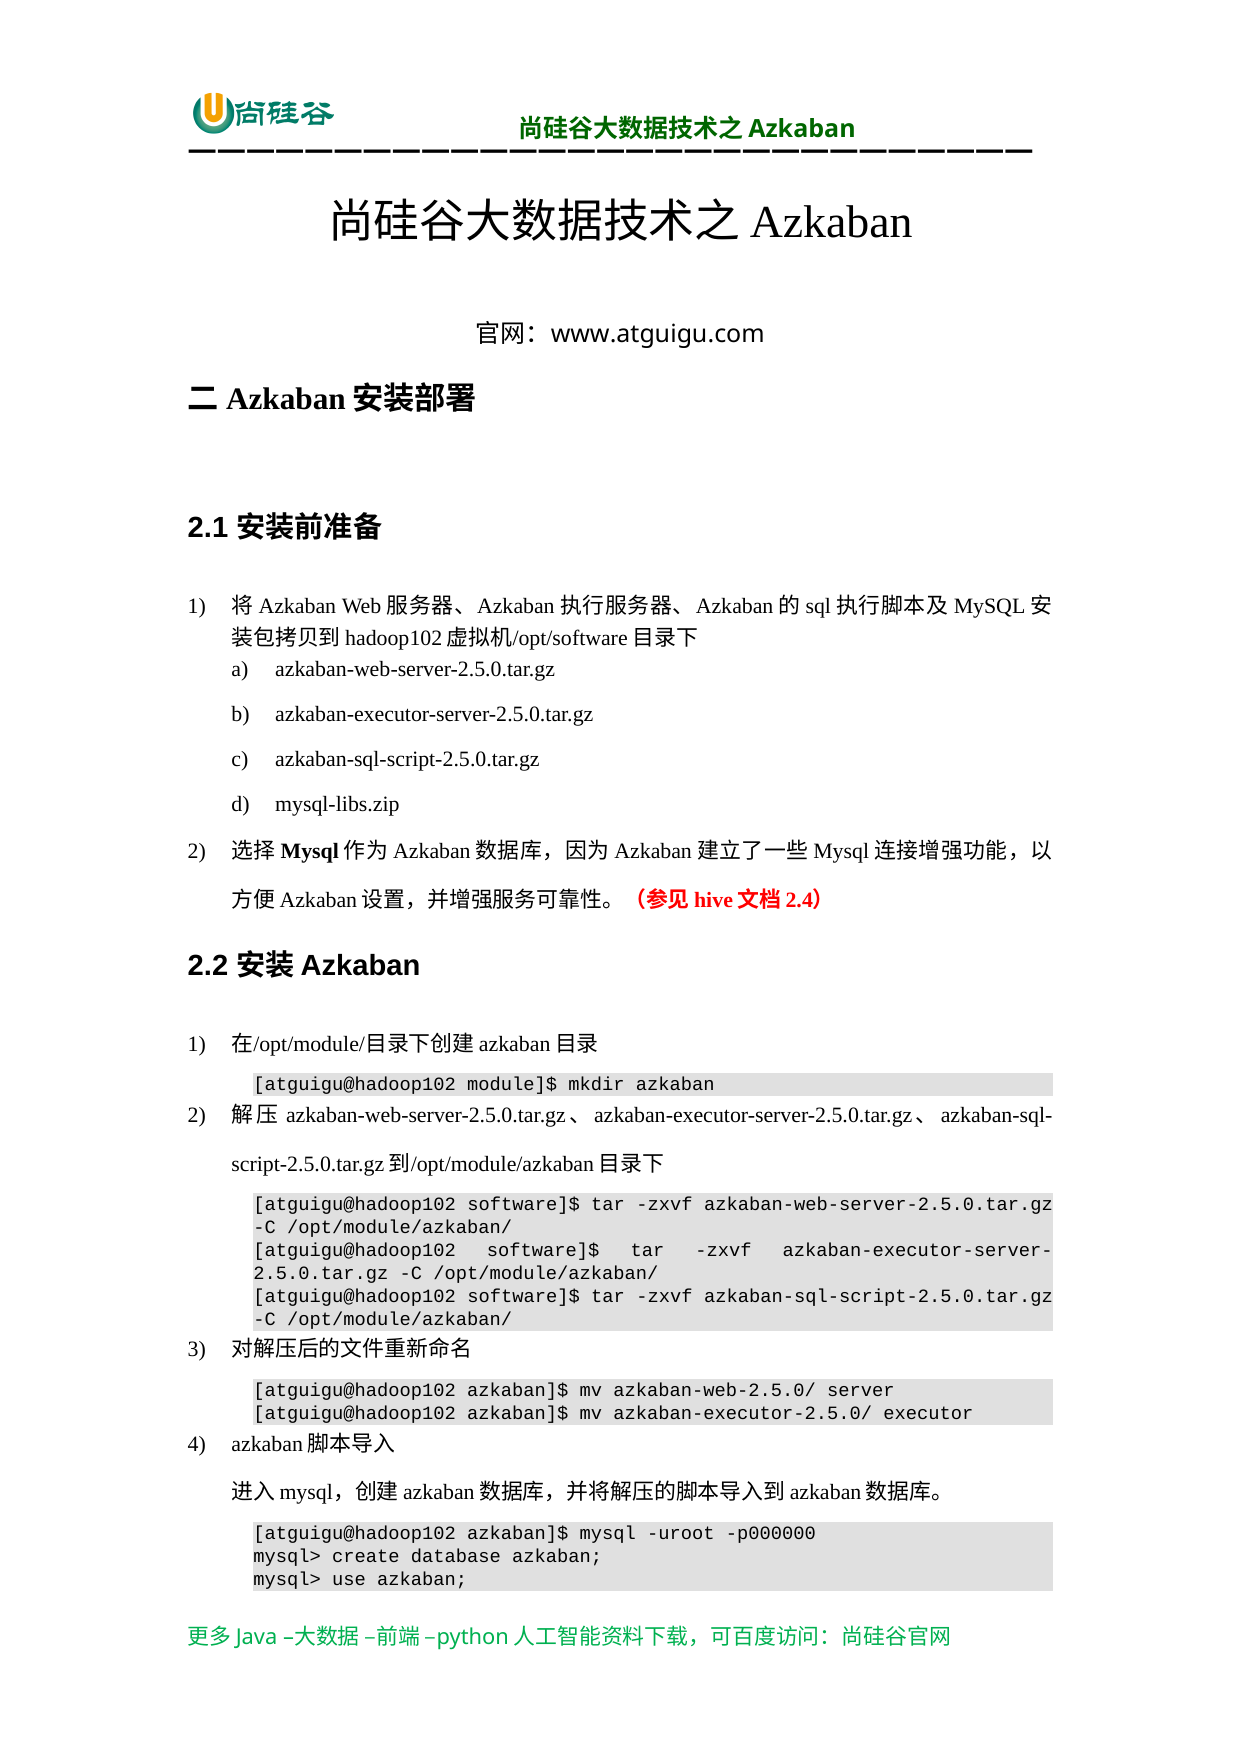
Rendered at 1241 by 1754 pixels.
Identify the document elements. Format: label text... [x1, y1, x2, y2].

text [atguigu@hadoop102 software]$ tar -zxvf azkaban-executor-server-2.5.0.tar.gz -C /opt/module/azkaban/ [253, 1239, 1053, 1285]
text [atguigu@hadoop102 azkaban]$ mv azkaban-web-2.5.0/ server [253, 1379, 1053, 1402]
subtitle 2.2 安装Azkaban [187, 930, 1053, 995]
text [atguigu@hadoop102 azkaban]$ mv azkaban-executor-2.5.0/ executor [253, 1402, 1053, 1425]
list mysql-libs.zip [231, 788, 1053, 820]
picture [187, 88, 338, 138]
list 对解压后的文件重新命名 [187, 1331, 1053, 1363]
list azkaban-executor-server-2.5.0.tar.gz [231, 697, 1053, 730]
list 在/opt/module/目录下创建azkaban目录 [187, 1025, 1053, 1058]
text [atguigu@hadoop102 software]$ tar -zxvf azkaban-sql-script-2.5.0.tar.gz -C /opt/module/azkaban/ [253, 1285, 1053, 1331]
list azkaban脚本导入 [187, 1425, 1053, 1458]
subtitle 二 Azkaban安装部署 [187, 364, 1053, 429]
text mysql> create database azkaban; [253, 1545, 1053, 1568]
text 进入mysql，创建azkaban数据库，并将解压的脚本导入到azkaban数据库。 [187, 1473, 1053, 1506]
list 将Azkaban Web服务器、Azkaban执行服务器、Azkaban的sql执行脚本及MySQL安装包拷贝到hadoop102虚拟机/opt/software目录下 [187, 587, 1053, 652]
list 解压azkaban-web-server-2.5.0.tar.gz、azkaban-executor-server-2.5.0.tar.gz、azkaban-sql-script-2.5.0.tar.gz到/opt/module/azkaban目录下 [187, 1096, 1053, 1178]
text [atguigu@hadoop102 module]$ mkdir azkaban [253, 1073, 1053, 1096]
list 选择Mysql作为Azkaban数据库，因为Azkaban建立了一些Mysql连接增强功能，以方便Azkaban设置，并增强服务可靠性。（参见hive文档2.4） [187, 833, 1053, 914]
list azkaban-web-server-2.5.0.tar.gz [231, 652, 1053, 685]
text [atguigu@hadoop102 azkaban]$ mysql -uroot -p000000 [253, 1522, 1053, 1545]
subtitle 2.1 安装前准备 [187, 492, 1053, 557]
text 官网：www.atguigu.com [187, 299, 1053, 364]
text mysql> use azkaban; [253, 1568, 1053, 1591]
text 尚硅谷大数据技术之Azkaban [187, 169, 1053, 266]
list azkaban-sql-script-2.5.0.tar.gz [231, 742, 1053, 775]
text [atguigu@hadoop102 software]$ tar -zxvf azkaban-web-server-2.5.0.tar.gz -C /opt/module/azkaban/ [253, 1193, 1053, 1239]
